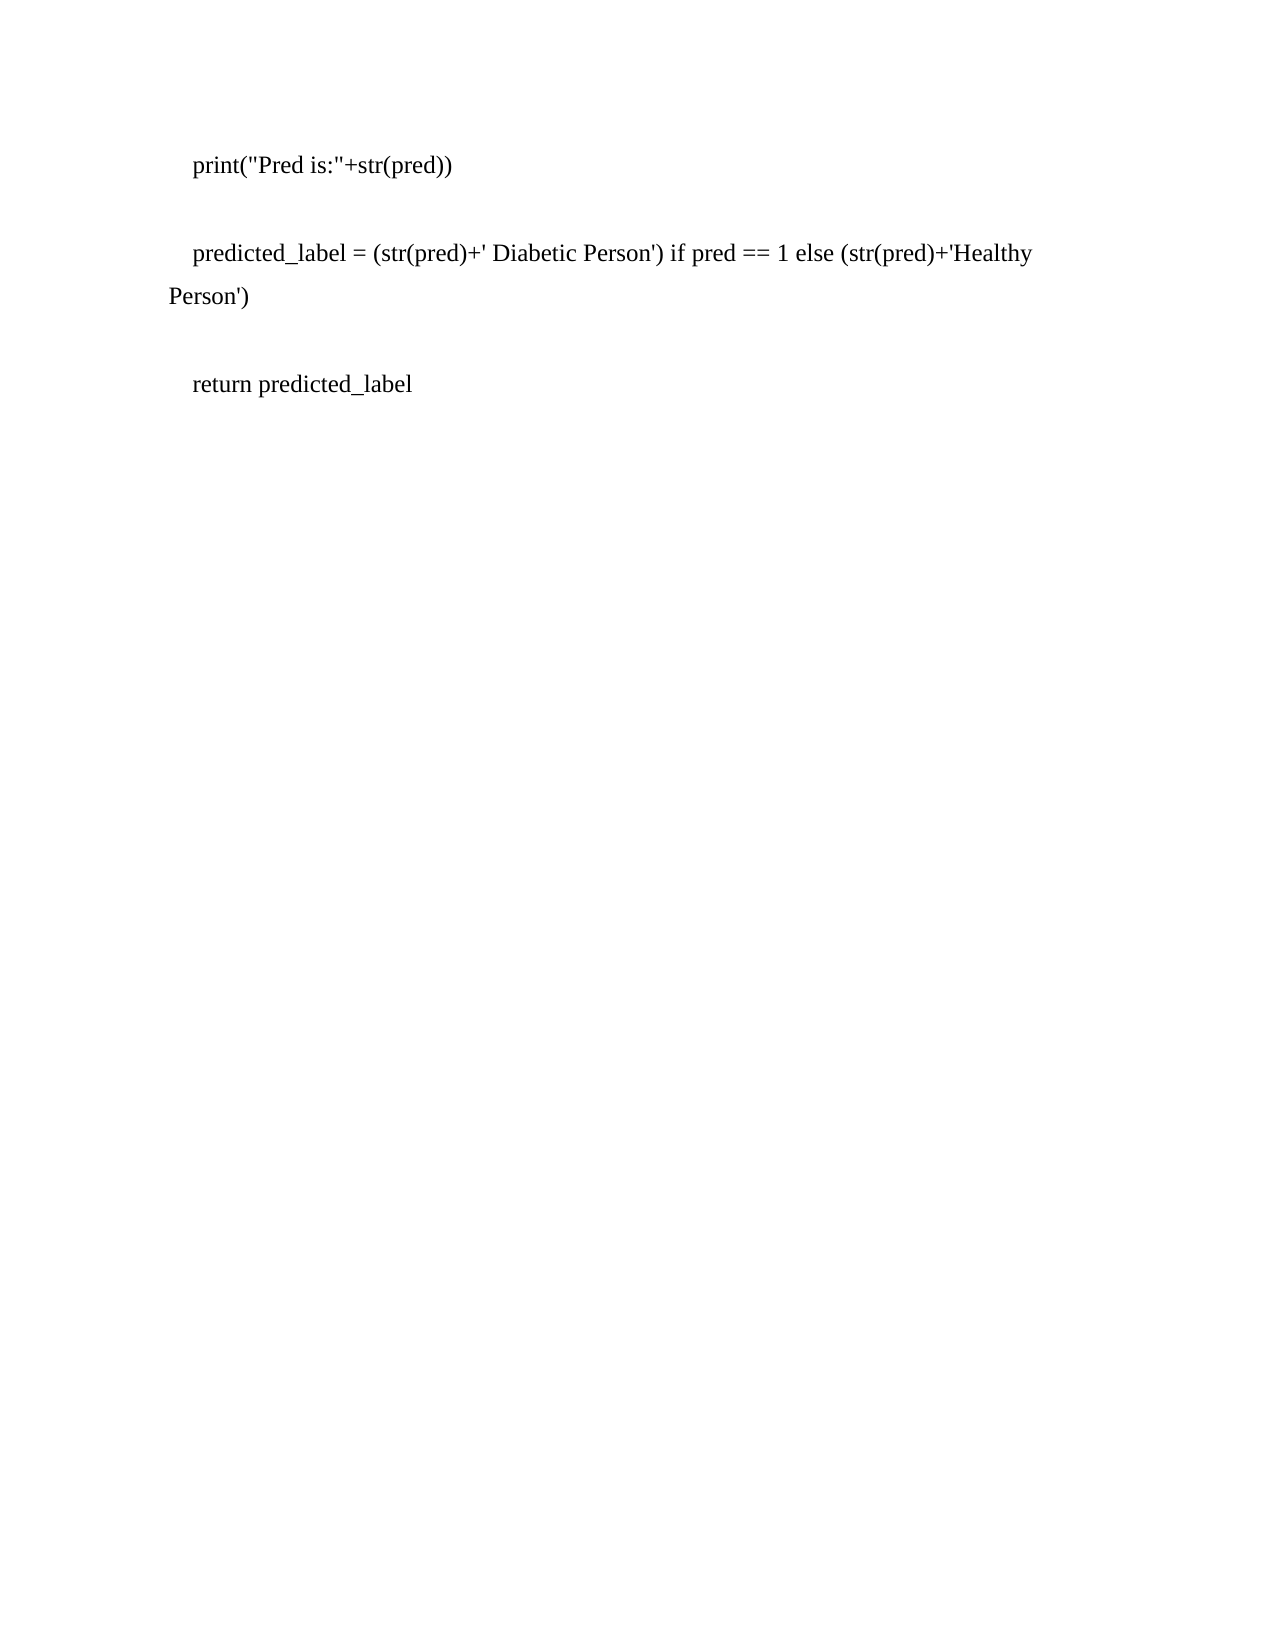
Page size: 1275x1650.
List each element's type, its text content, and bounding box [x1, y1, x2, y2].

text return predicted_label [167, 369, 1101, 397]
text print("Pred is:"+str(pred)) [167, 150, 1101, 179]
text predicted_label = (str(pred)+' Diabetic Person') if pred == 1 else (str(pred)+'Healthy Person') [167, 238, 1101, 309]
